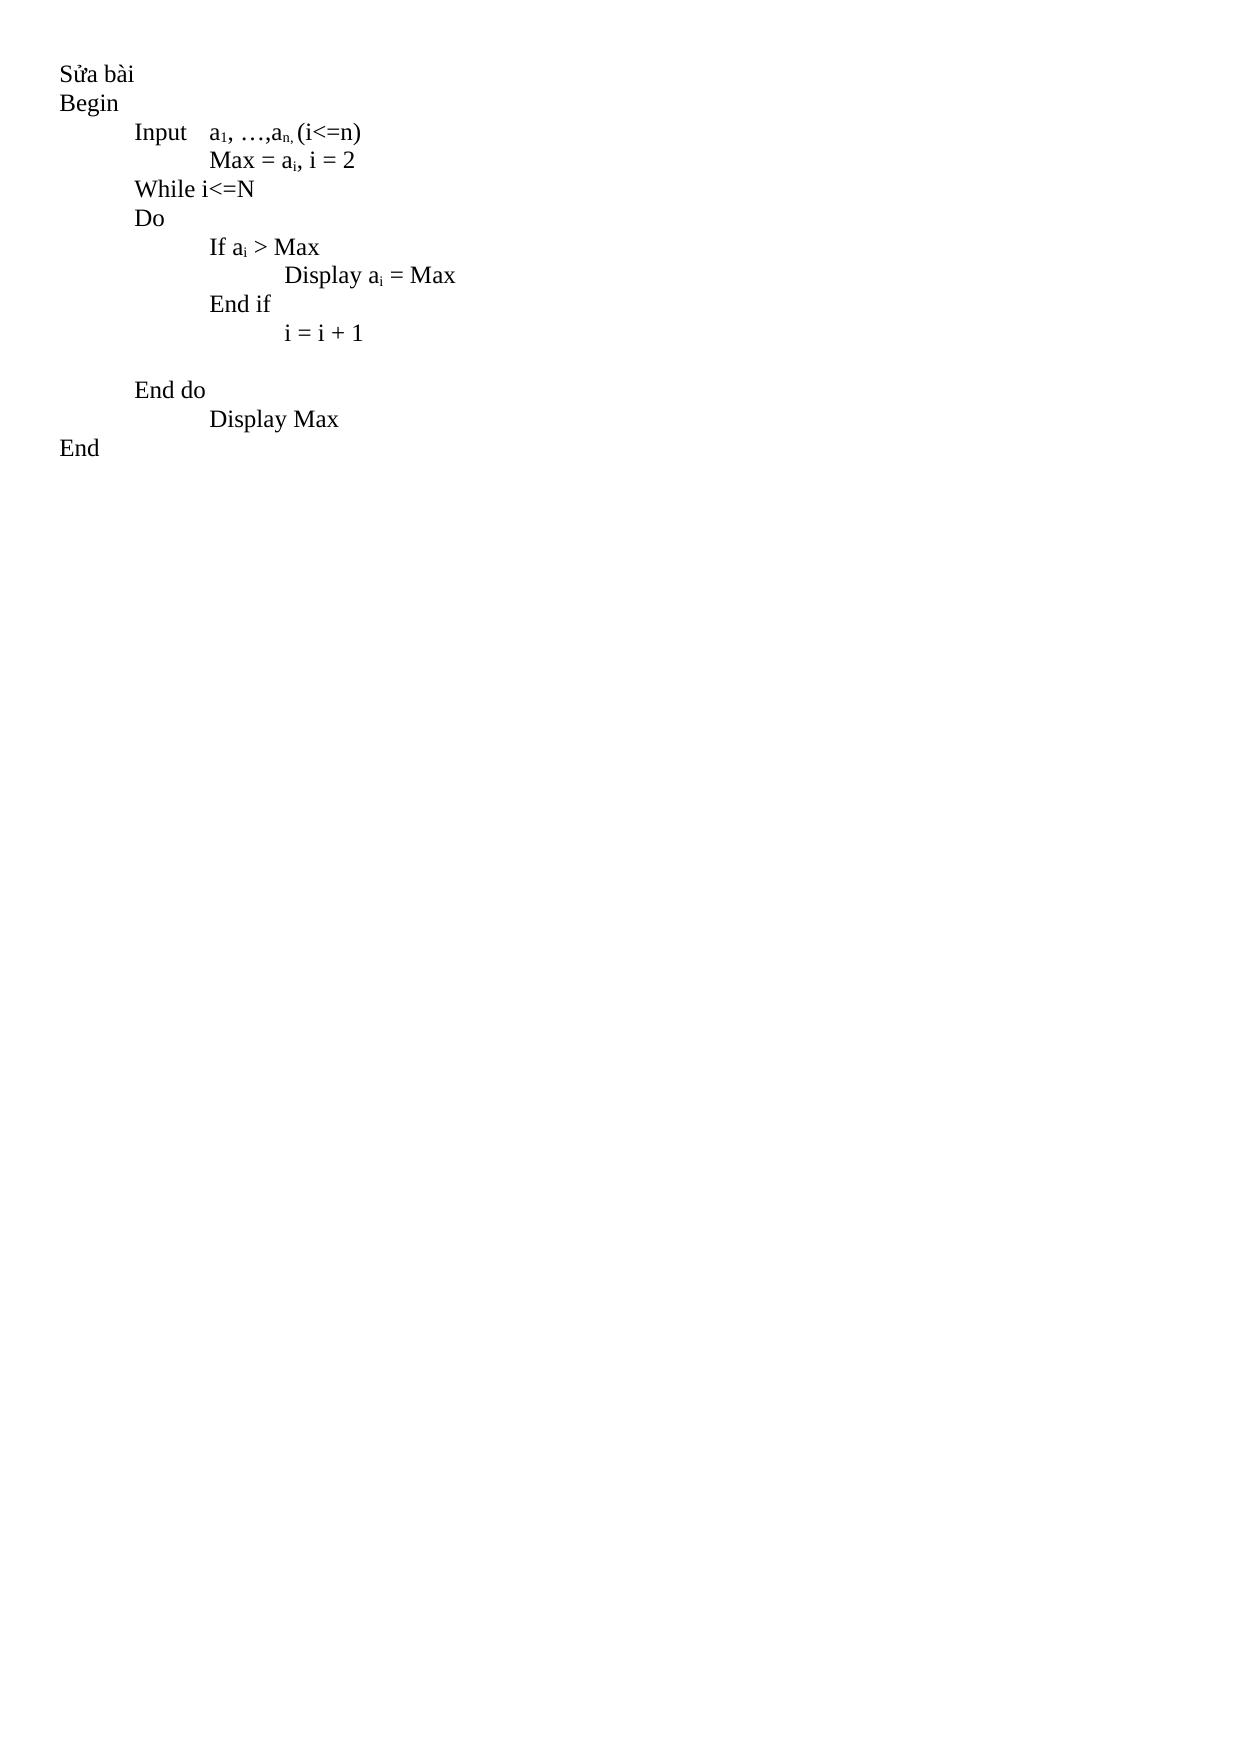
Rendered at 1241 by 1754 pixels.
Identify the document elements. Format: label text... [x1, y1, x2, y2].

text End [59, 433, 1181, 462]
text Display ai = Max [209, 260, 1181, 289]
text Display Max [59, 404, 1181, 433]
text i = i + 1 [209, 318, 1181, 347]
text Input a1, …,an, (i<=n) [59, 117, 1181, 145]
text While i<=N [59, 174, 1181, 203]
text Max = ai, i = 2 [59, 145, 1181, 174]
text Sửa bài [59, 59, 1181, 88]
text If ai > Max [59, 232, 1181, 260]
text Begin [59, 88, 1181, 117]
text Do [59, 203, 1181, 232]
text End do [59, 375, 1181, 404]
text End if [59, 289, 1181, 318]
